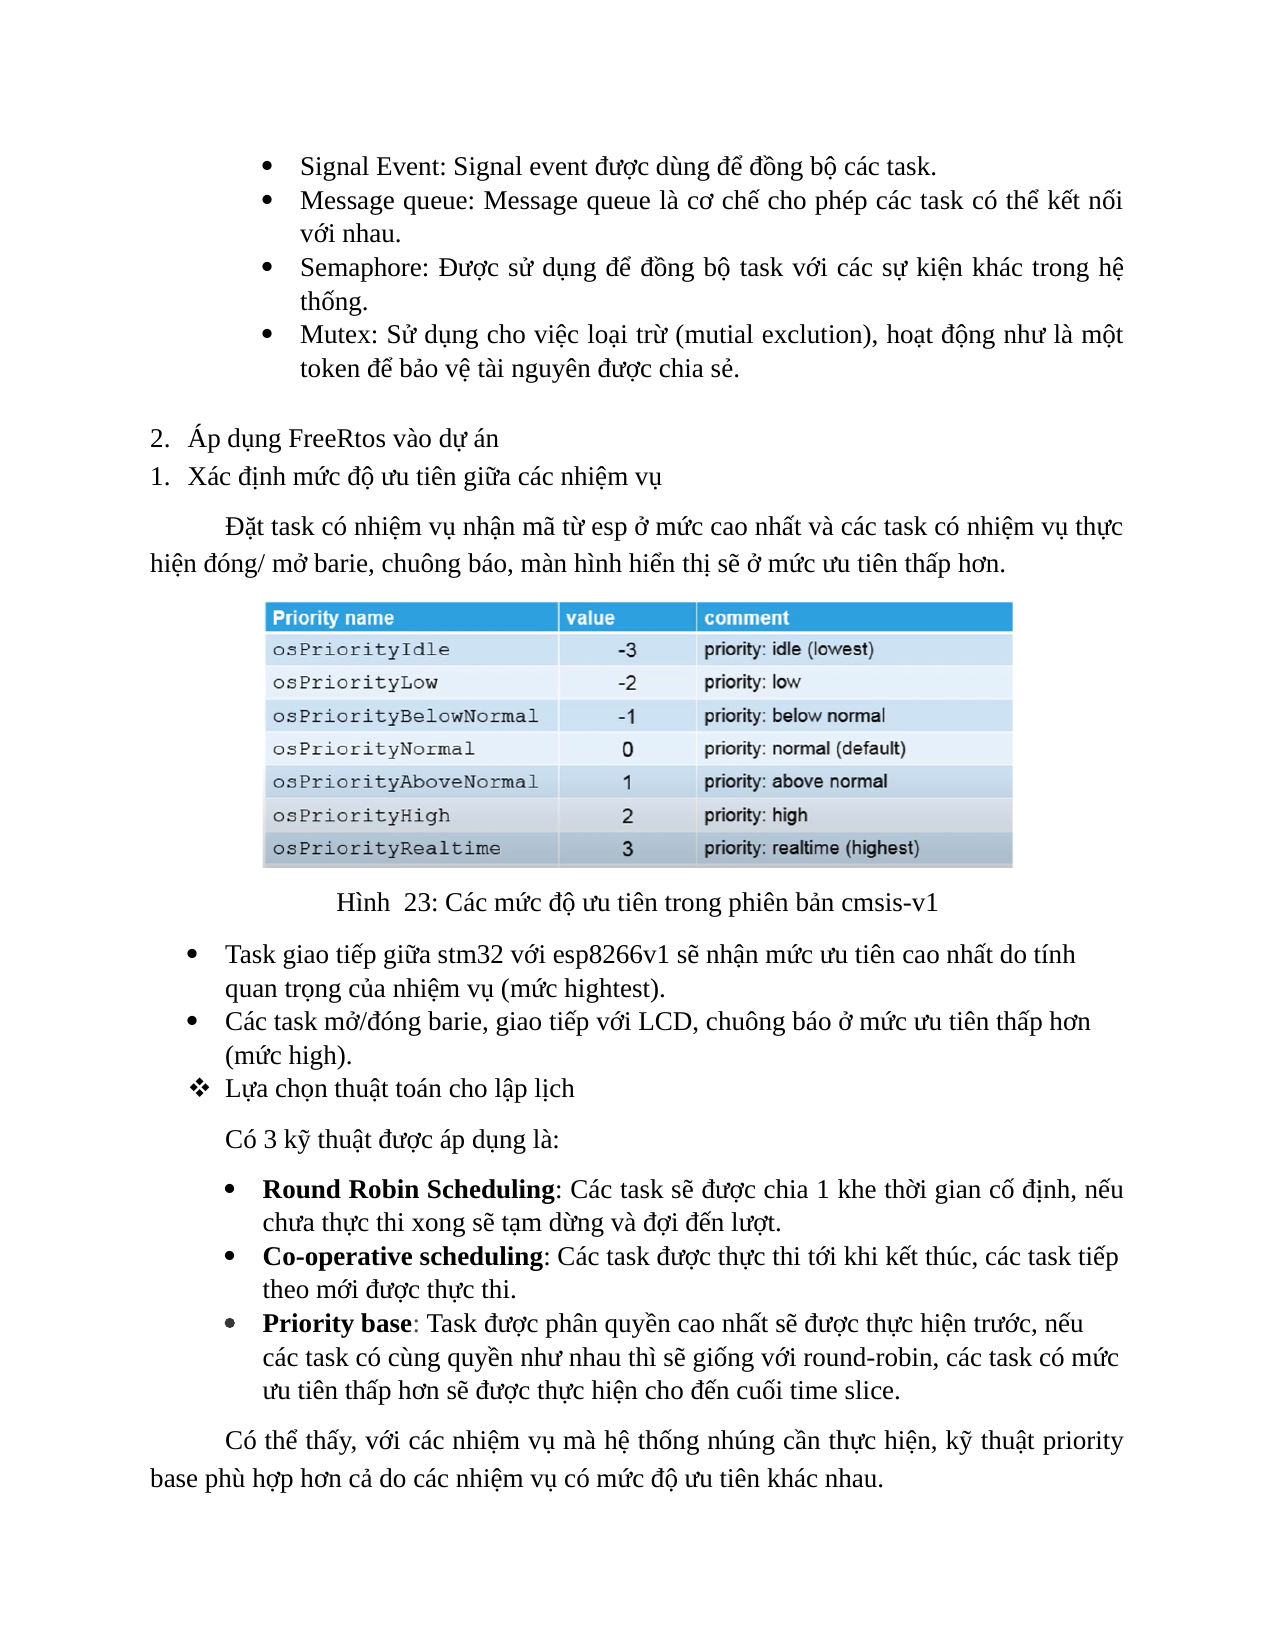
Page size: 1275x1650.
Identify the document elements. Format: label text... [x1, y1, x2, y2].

list Áp dụng FreeRtos vào dự án [150, 423, 1125, 454]
list Mutex: Sử dụng cho việc loại trừ (mutial exclution), hoạt động như là một token để bảo vệ tài nguyên được chia sẻ. [262, 318, 1125, 383]
list Signal Event: Signal event được dùng để đồng bộ các task. [262, 150, 1125, 181]
list Semaphore: Được sử dụng để đồng bộ task với các sự kiện khác trong hệ thống. [262, 251, 1125, 316]
text Đặt task có nhiệm vụ nhận mã từ esp ở mức cao nhất và các task có nhiệm vụ thực hiện đóng/ mở barie, chuông báo, màn hình hiển thị sẽ ở mức ưu tiên thấp hơn. [150, 510, 1125, 578]
list Task giao tiếp giữa stm32 với esp8266v1 sẽ nhận mức ưu tiên cao nhất do tính quan trọng của nhiệm vụ (mức hightest). [187, 938, 1125, 1003]
text Có 3 kỹ thuật được áp dụng là: [150, 1123, 1125, 1154]
list Round Robin Scheduling: Các task sẽ được chia 1 khe thời gian cố định, nếu chưa thực thi xong sẽ tạm dừng và đợi đến lượt. [225, 1173, 1125, 1237]
list Các task mở/đóng barie, giao tiếp với LCD, chuông báo ở mức ưu tiên thấp hơn (mức high). [187, 1005, 1125, 1070]
list Priority base: Task được phân quyền cao nhất sẽ được thực hiện trước, nếu các task có cùng quyền như nhau thì sẽ giống với round-robin, các task có mức ưu tiên thấp hơn sẽ được thực hiện cho đến cuối time slice. [225, 1307, 1125, 1405]
text Hình 23: Các mức độ ưu tiên trong phiên bản cmsis-v1 [150, 886, 1125, 917]
list Xác định mức độ ưu tiên giữa các nhiệm vụ [150, 460, 1125, 491]
list Co-operative scheduling: Các task được thực thi tới khi kết thúc, các task tiếp theo mới được thực thi. [225, 1240, 1125, 1305]
list Message queue: Message queue là cơ chế cho phép các task có thể kết nối với nhau. [262, 184, 1125, 248]
list Lựa chọn thuật toán cho lập lịch [187, 1072, 1125, 1104]
text Có thể thấy, với các nhiệm vụ mà hệ thống nhúng cần thực hiện, kỹ thuật priority base phù hợp hơn cả do các nhiệm vụ có mức độ ưu tiên khác nhau. [150, 1424, 1125, 1493]
picture [262, 597, 1013, 868]
